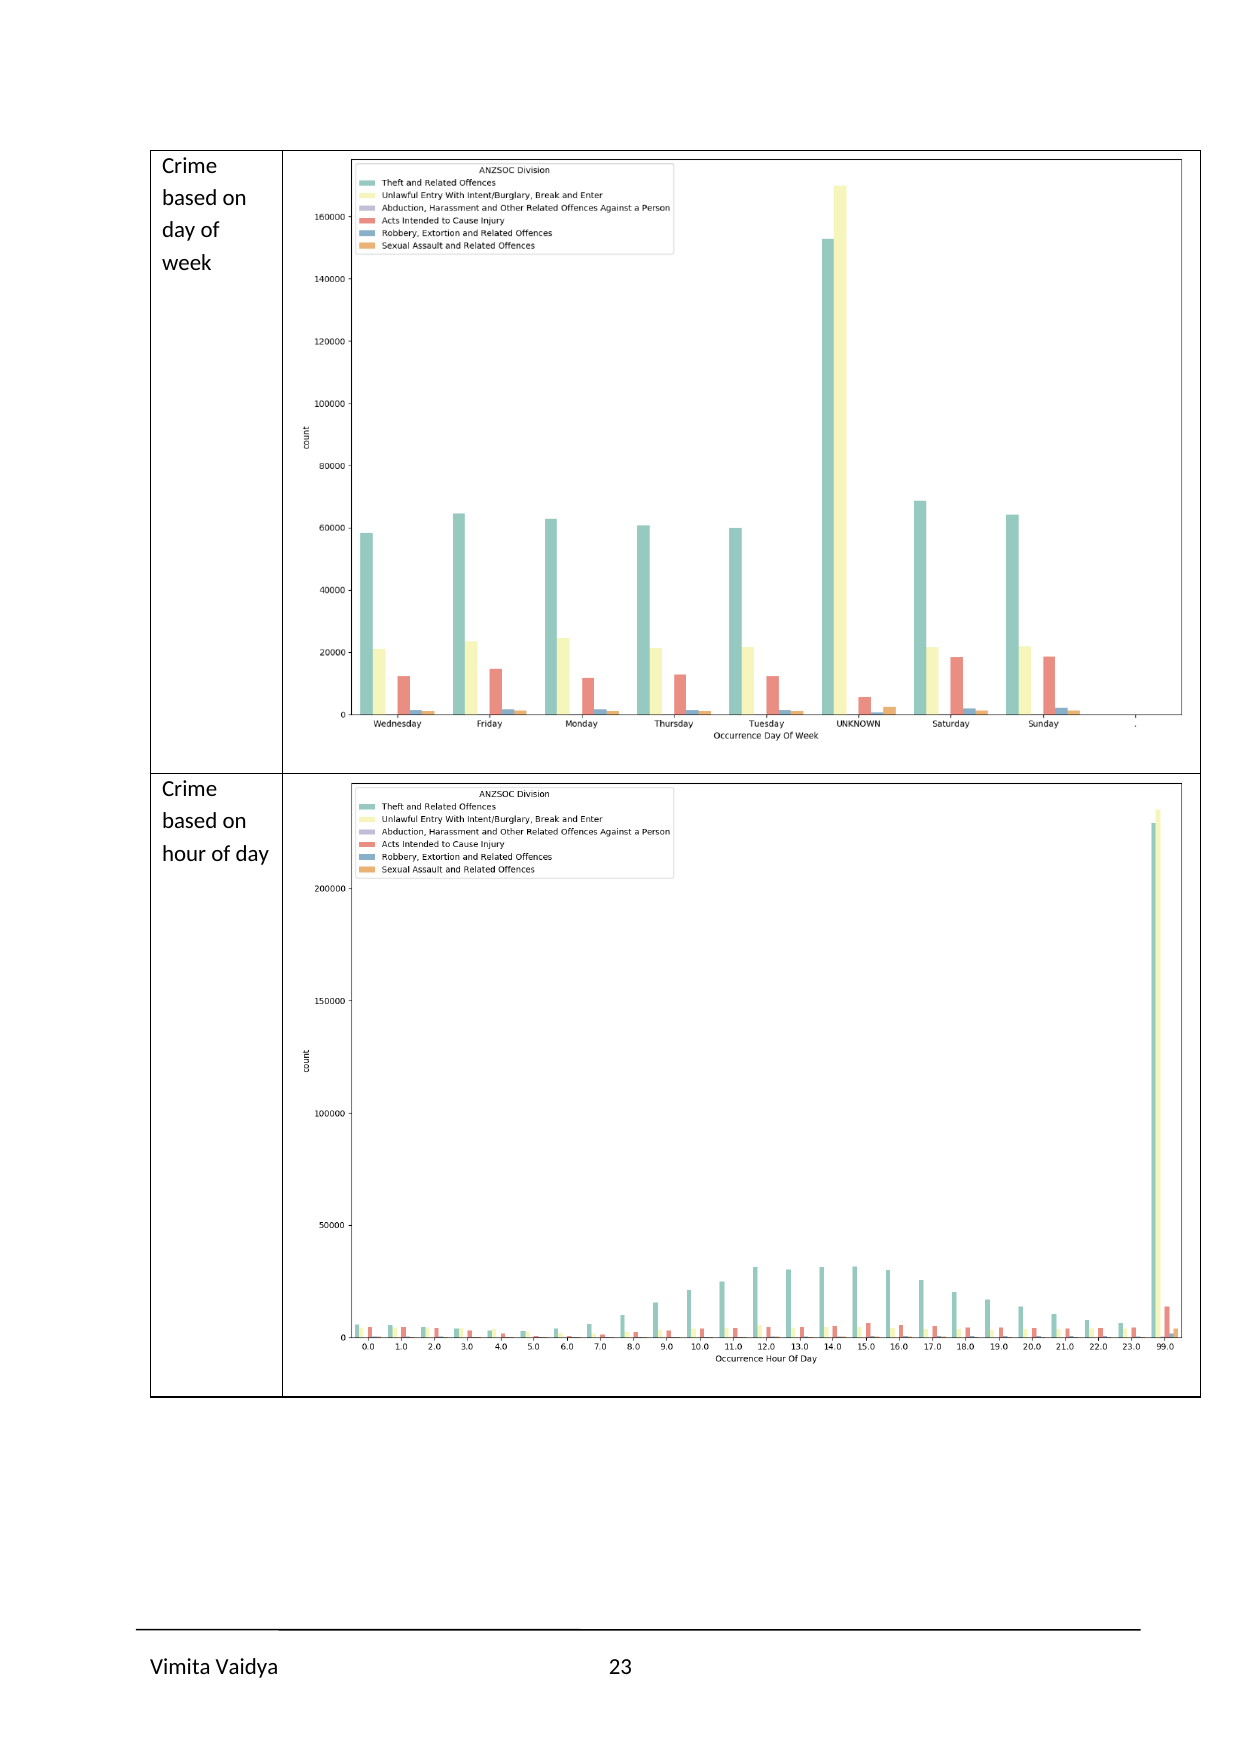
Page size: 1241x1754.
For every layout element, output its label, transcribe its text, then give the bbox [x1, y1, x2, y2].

table_cell Crime based on day of week [151, 151, 282, 773]
picture [293, 151, 1190, 749]
table_cell [283, 774, 1200, 1396]
table_cell Crime based on hour of day [151, 774, 282, 1396]
picture [293, 774, 1190, 1372]
table_cell [283, 151, 1200, 773]
